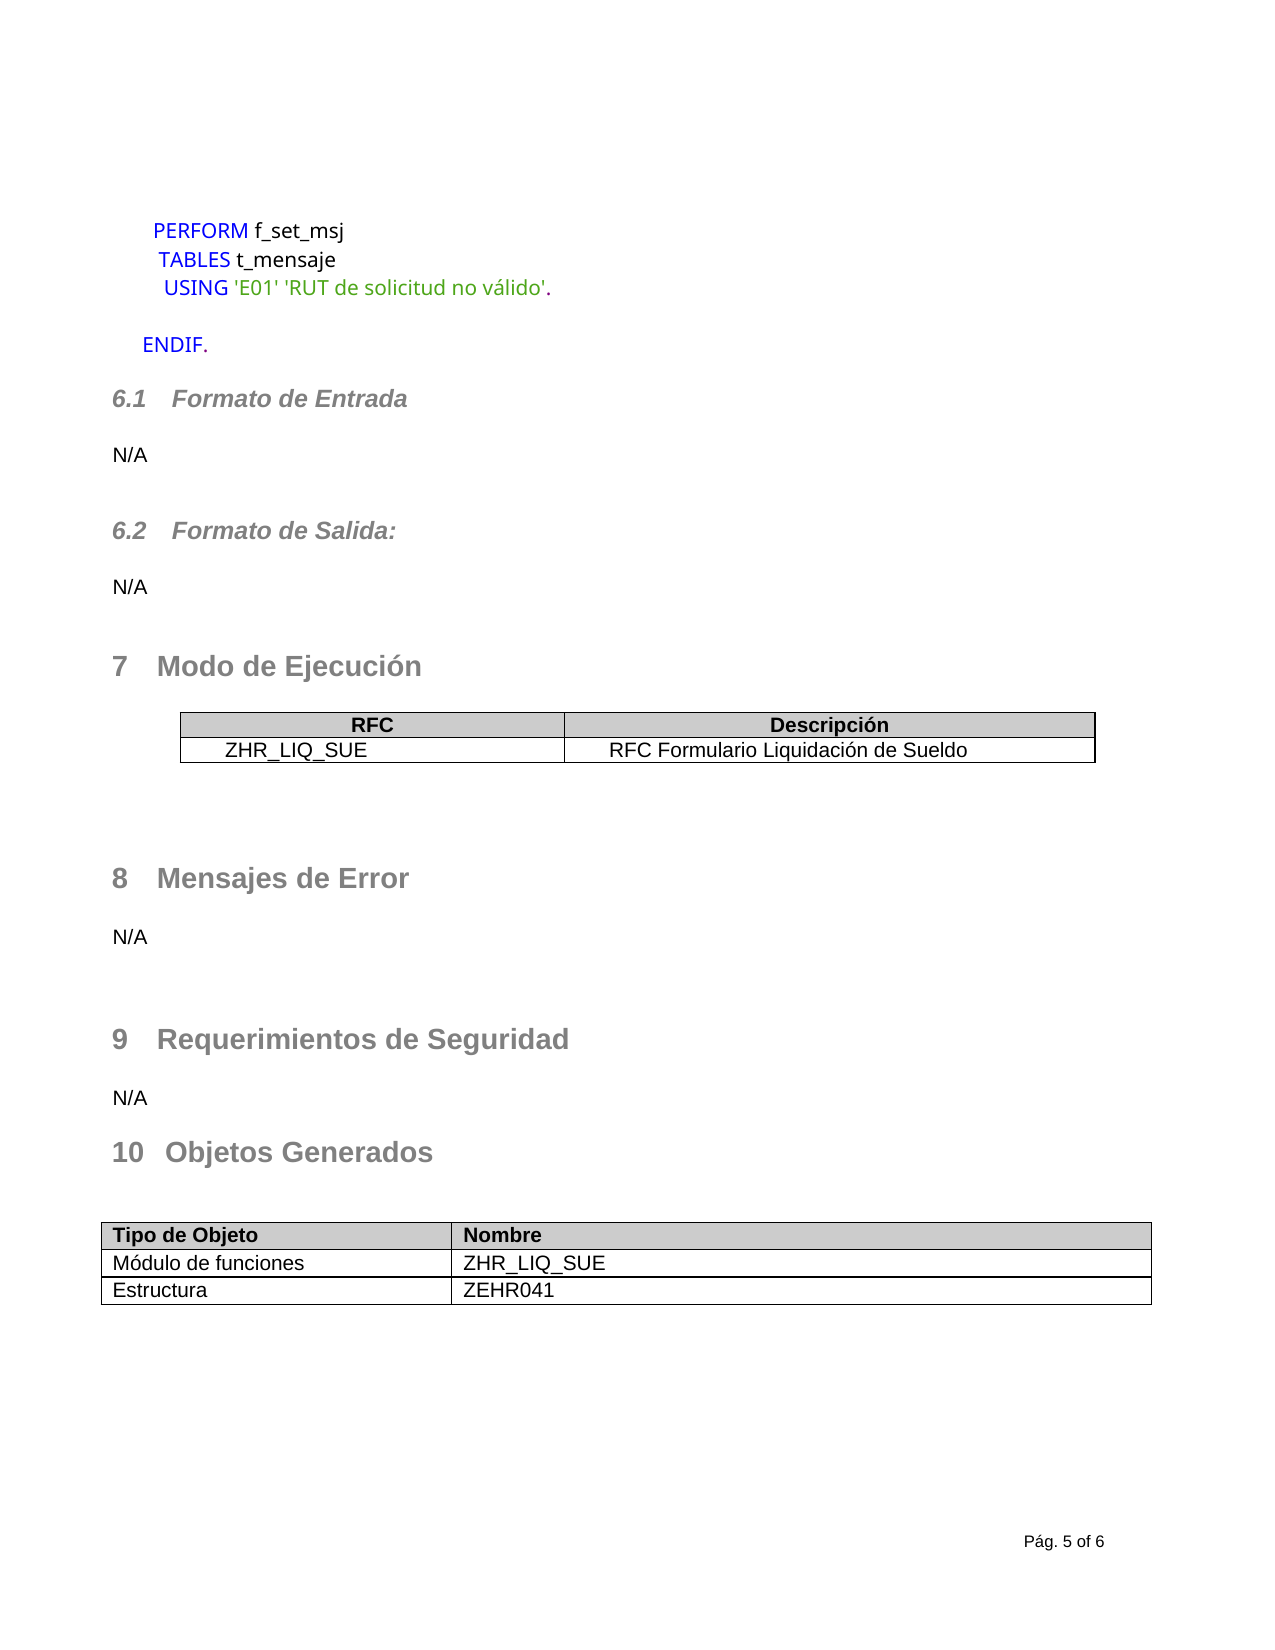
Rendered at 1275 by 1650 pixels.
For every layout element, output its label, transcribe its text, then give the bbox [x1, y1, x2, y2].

subtitle Formato de Salida: [112, 516, 1162, 544]
table_cell ZEHR041 [452, 1278, 1151, 1303]
table_cell ZHR_LIQ_SUE [452, 1250, 1151, 1276]
table_cell Módulo de funciones [102, 1250, 451, 1276]
table_header Tipo de Objeto [102, 1223, 451, 1249]
table_cell ZHR_LIQ_SUE [181, 738, 564, 762]
table_header Descripción [565, 713, 1094, 737]
subtitle Formato de Entrada [112, 384, 1162, 412]
subtitle Requerimientos de Seguridad [112, 1022, 1162, 1055]
table_header RFC [181, 713, 564, 737]
table_cell RFC Formulario Liquidación de Sueldo [565, 738, 1094, 762]
table_header Nombre [452, 1223, 1151, 1249]
subtitle Objetos Generados [112, 1134, 1162, 1168]
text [131, 188, 1162, 359]
text N/A [112, 1086, 1162, 1109]
subtitle Modo de Ejecución [112, 648, 1162, 682]
text N/A [112, 574, 1162, 598]
subtitle Mensajes de Error [112, 861, 1162, 895]
text N/A [112, 443, 1162, 467]
text N/A [112, 925, 1162, 949]
table_cell Estructura [102, 1278, 451, 1303]
